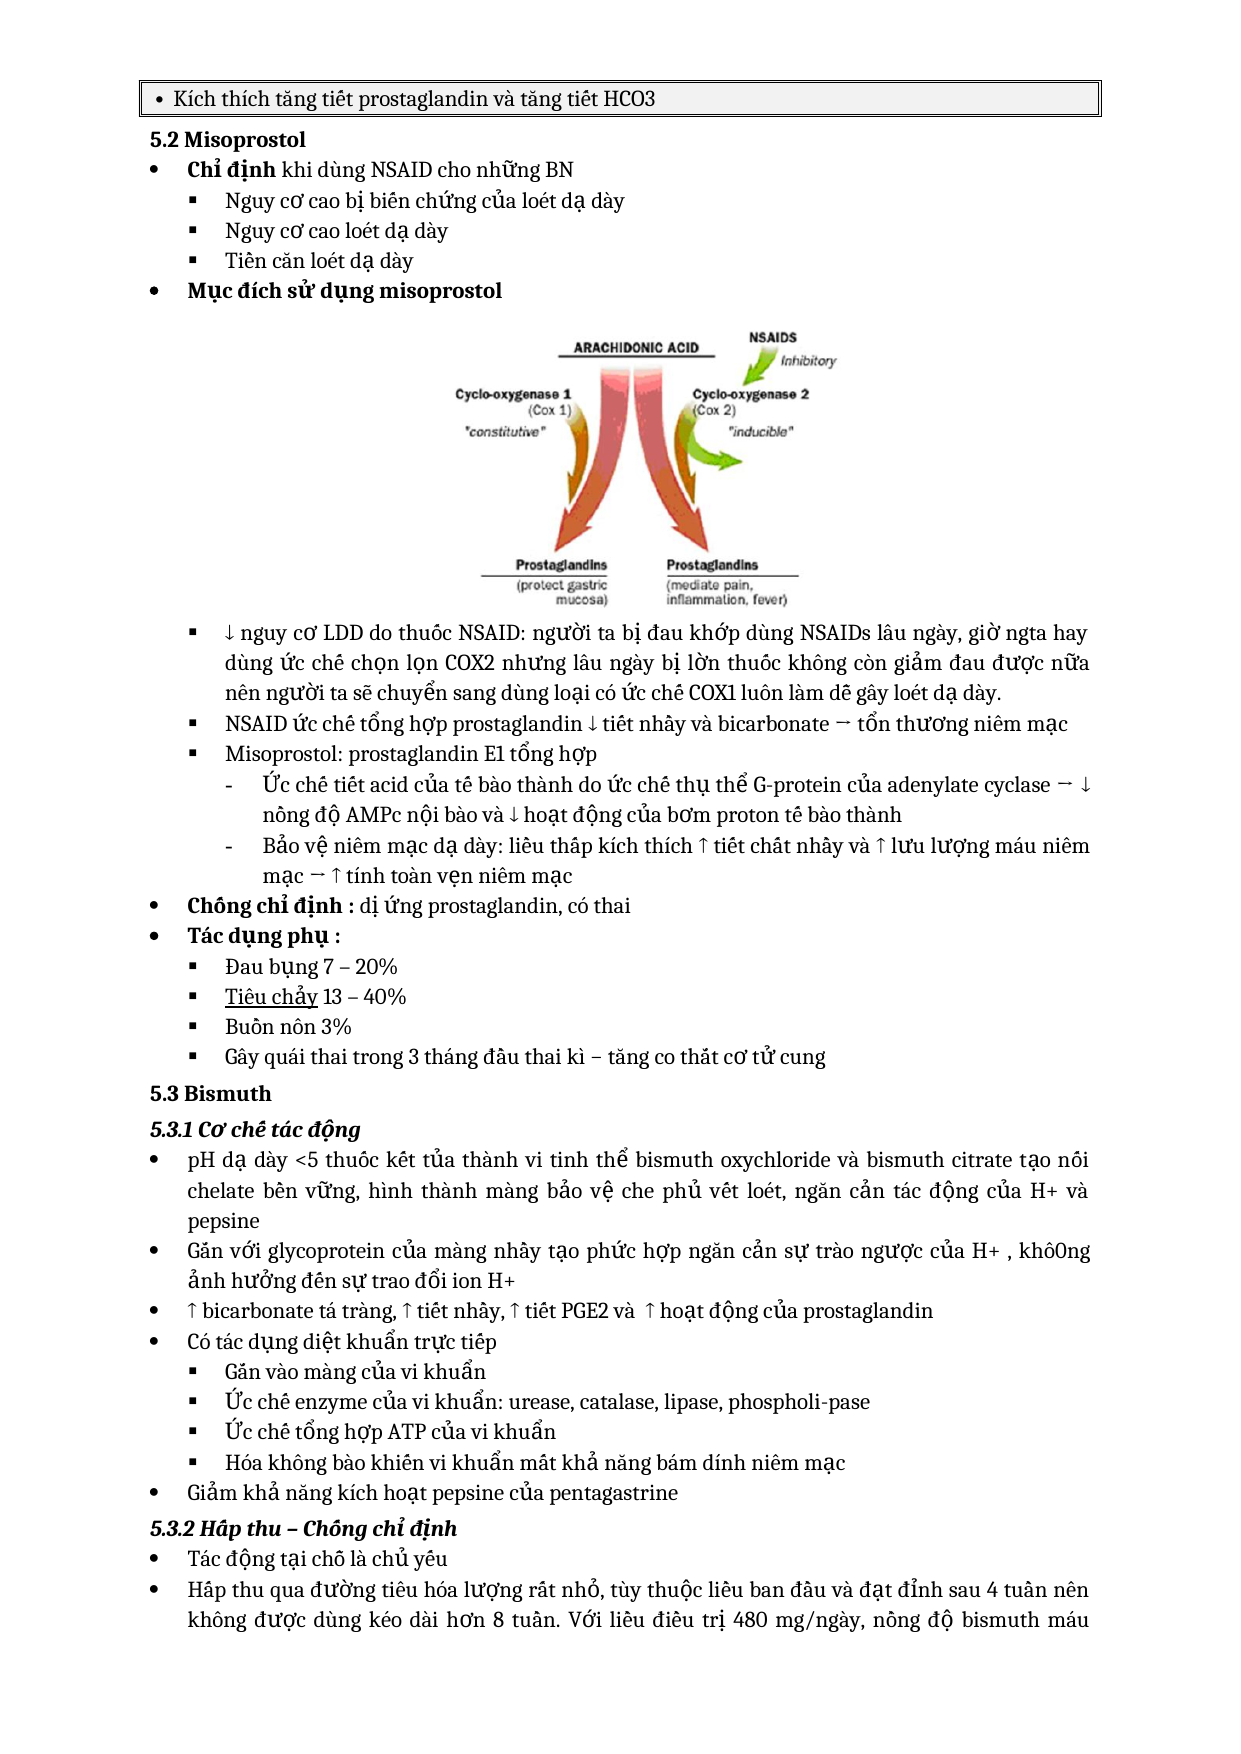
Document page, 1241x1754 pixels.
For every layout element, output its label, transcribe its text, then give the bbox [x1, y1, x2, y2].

text bicarbonate tá tràng, tiết nhầy, tiết PGE2 và hoạt động của prostaglandin [150, 1298, 1090, 1324]
text Bảo vệ niêm mạc dạ dày: liều thấp kích thích tiết chất nhầy và lưu lượng máu niêm mạc → tính toàn vẹn niêm mạc [225, 832, 1090, 889]
text Misoprostol: prostaglandin E1 tổng hợp [187, 741, 1090, 767]
text Hóa không bào khiến vi khuẩn mất khả năng bám dính niêm mạc [187, 1449, 1090, 1476]
text Tác động tại chỗ là chủ yếu [150, 1546, 1090, 1572]
text Tiêu chảy 13 – 40% [187, 984, 1090, 1010]
text Ức chế enzyme của vi khuẩn: urease, catalase, lipase, phospholi-pase [187, 1389, 1090, 1415]
text Buồn nôn 3% [187, 1014, 1090, 1040]
text Mục đích sử dụng misoprostol [150, 278, 1090, 304]
subtitle Misoprostol [150, 127, 1090, 153]
text Gắn với glycoprotein của màng nhầy tạo phức hợp ngăn cản sự trào ngược của H+ , khô0ng ảnh hưởng đến sự trao đổi ion H+ [150, 1238, 1090, 1294]
text Ức chế tổng hợp ATP của vi khuẩn [187, 1419, 1090, 1445]
text Giảm khả năng kích hoạt pepsine của pentagastrine [150, 1479, 1090, 1506]
text Gắn vào màng của vi khuẩn [187, 1359, 1090, 1385]
text Đau bụng 7 – 20% [187, 953, 1090, 980]
subtitle Hấp thu – Chống chỉ định [150, 1516, 1090, 1542]
subtitle Cơ chế tác động [150, 1117, 1090, 1143]
text Ức chế tiết acid của tế bào thành do ức chế thụ thể G-protein của adenylate cyclase → nồng độ AMPc nội bào và hoạt động của bơm proton tế bào thành [225, 771, 1090, 828]
text Kích thích tăng tiết prostaglandin và tăng tiết HCO3 [142, 83, 1098, 114]
picture [434, 308, 843, 616]
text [150, 1576, 1090, 1633]
text nguy cơ LDD do thuốc NSAID: người ta bị đau khớp dùng NSAIDs lâu ngày, giờ ngta hay dùng ức chế chọn lọn COX2 nhưng lâu ngày bị lờn thuốc không còn giảm đau được nữa nên người ta sẽ chuyển sang dùng loại có ức chế COX1 luôn làm dễ gây loét dạ dày. [187, 620, 1090, 706]
text Tác dụng phụ : [150, 923, 1090, 949]
text Nguy cơ cao loét dạ dày [187, 218, 1090, 244]
subtitle Bismuth [150, 1081, 1090, 1107]
text Nguy cơ cao bị biến chứng của loét dạ dày [187, 187, 1090, 214]
text Tiền căn loét dạ dày [187, 248, 1090, 274]
text Chống chỉ định : dị ứng prostaglandin, có thai [150, 893, 1090, 919]
text NSAID ức chế tổng hợp prostaglandin tiết nhầy và bicarbonate → tổn thương niêm mạc [187, 710, 1090, 737]
text Gây quái thai trong 3 tháng đầu thai kì − tăng co thắt cơ tử cung [187, 1044, 1090, 1070]
text Có tác dụng diệt khuẩn trực tiếp [150, 1328, 1090, 1355]
text pH dạ dày <5 thuốc kết tủa thành vi tinh thể bismuth oxychloride và bismuth citrate tạo nối chelate bền vững, hình thành màng bảo vệ che phủ vết loét, ngăn cản tác động của H+ và pepsine [150, 1147, 1090, 1234]
text Chỉ định khi dùng NSAID cho những BN [150, 157, 1090, 184]
